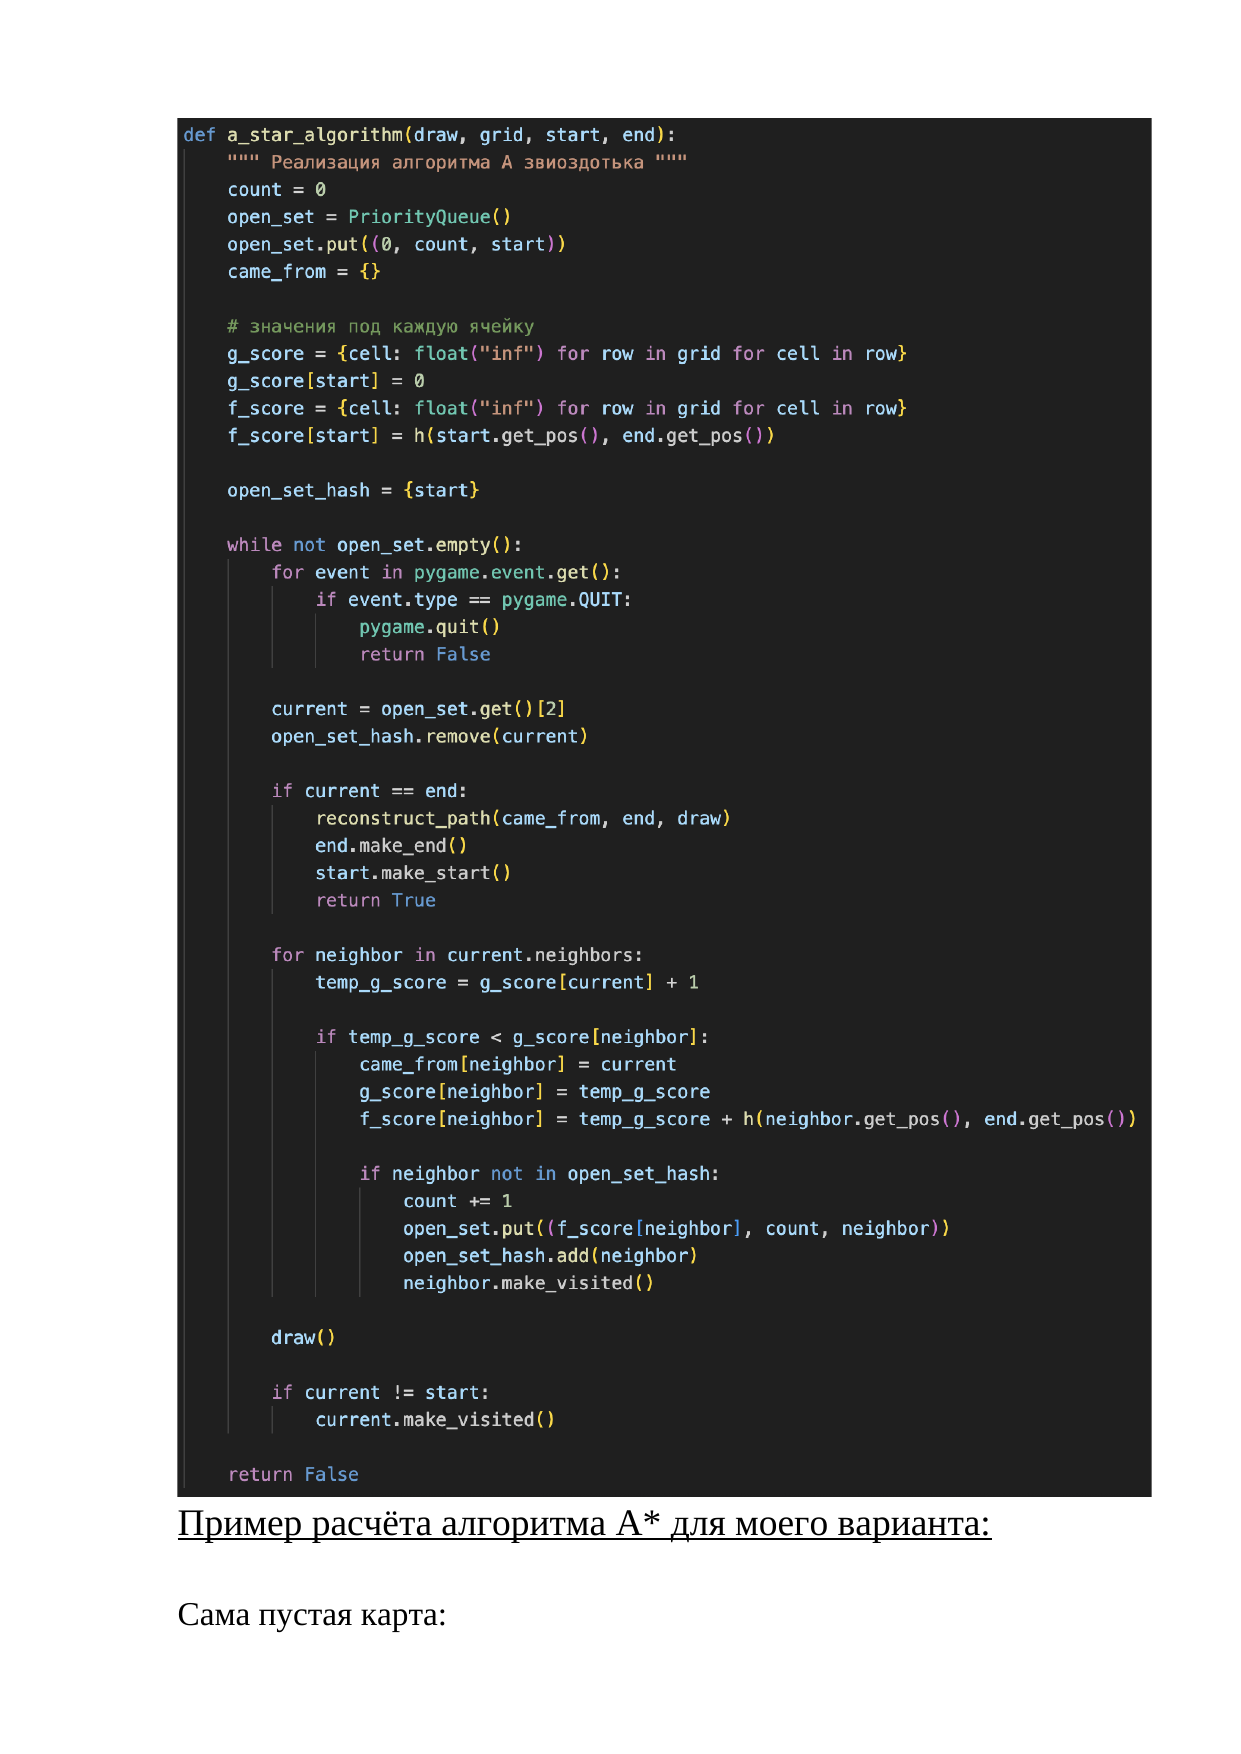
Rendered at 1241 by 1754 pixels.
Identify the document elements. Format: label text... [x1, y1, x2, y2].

picture [177, 118, 1152, 1497]
text Сама пустая карта: [177, 1594, 1152, 1632]
text Пример расчёта алгоритма А* для моего варианта: [177, 1501, 1152, 1544]
